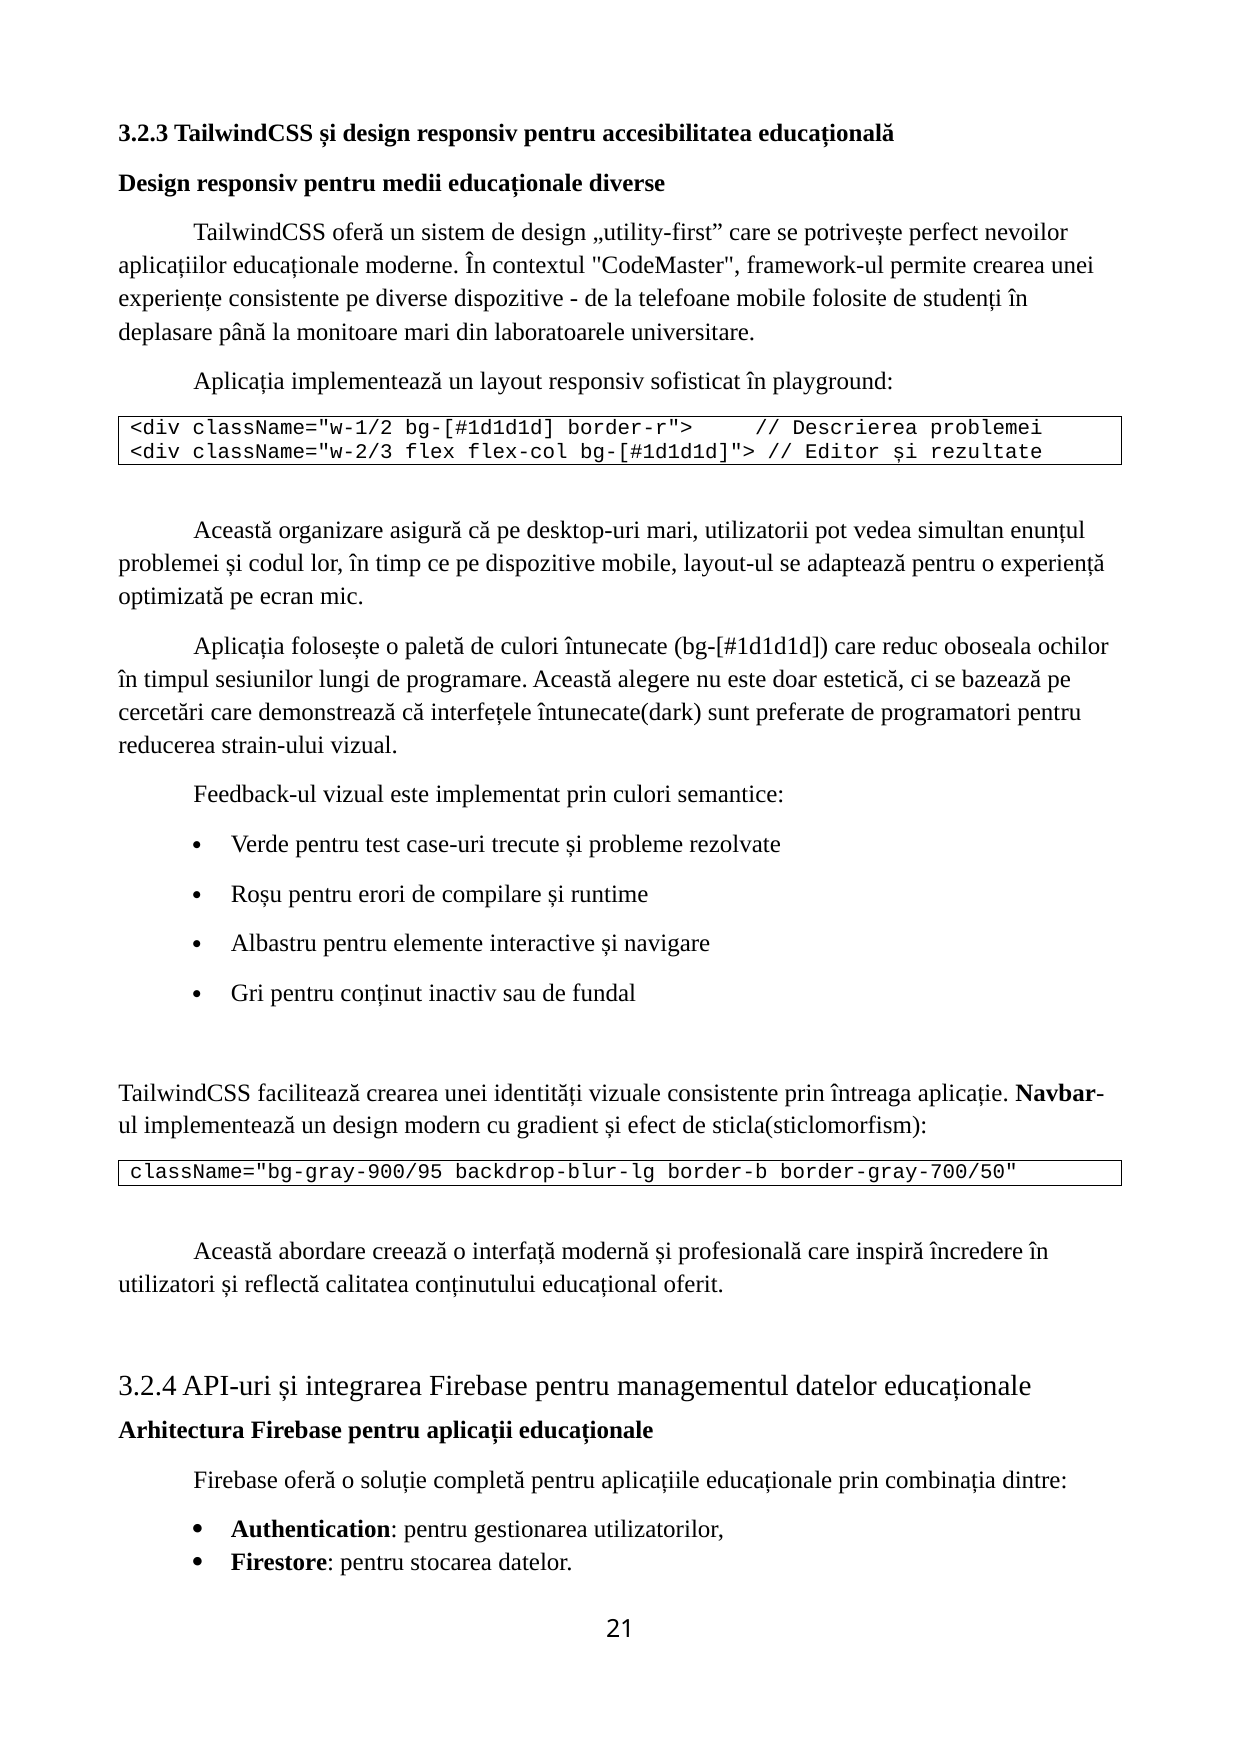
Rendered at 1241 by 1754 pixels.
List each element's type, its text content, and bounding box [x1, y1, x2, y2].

list Firestore: pentru stocarea datelor. [193, 1547, 1122, 1576]
text Firebase oferă o soluție completă pentru aplicațiile educaționale prin combinația dintre: [118, 1465, 1122, 1493]
table_header <div className="w-1/2 bg-[#1d1d1d] border-r"> // Descrierea problemei <div className="w-2/3 flex flex-col bg-[#1d1d1d]"> // Editor și rezultate [119, 417, 1121, 464]
text Design responsiv pentru medii educaționale diverse [118, 168, 1122, 197]
text TailwindCSS facilitează crearea unei identități vizuale consistente prin întreaga aplicație. Navbar-ul implementează un design modern cu gradient și efect de sticla(sticlomorfism): [118, 1078, 1122, 1139]
table_header className="bg-gray-900/95 backdrop-blur-lg border-b border-gray-700/50" [119, 1161, 1121, 1185]
subtitle 3.2.4 API-uri și integrarea Firebase pentru managementul datelor educaționale [118, 1368, 1122, 1402]
list Gri pentru conținut inactiv sau de fundal [193, 978, 1122, 1007]
text 3.2.3 TailwindCSS și design responsiv pentru accesibilitatea educațională [118, 118, 1122, 147]
text Feedback-ul vizual este implementat prin culori semantice: [118, 779, 1122, 808]
list Albastru pentru elemente interactive și navigare [193, 928, 1122, 957]
text TailwindCSS oferă un sistem de design „utility-first” care se potrivește perfect nevoilor aplicațiilor educaționale moderne. În contextul "CodeMaster", framework-ul permite crearea unei experiențe consistente pe diverse dispozitive - de la telefoane mobile folosite de studenți în deplasare până la monitoare mari din laboratoarele universitare. [118, 217, 1122, 345]
text Aplicația folosește o paletă de culori întunecate (bg-[#1d1d1d]) care reduc oboseala ochilor în timpul sesiunilor lungi de programare. Această alegere nu este doar estetică, ci se bazează pe cercetări care demonstrează că interfețele întunecate(dark) sunt preferate de programatori pentru reducerea strain-ului vizual. [118, 631, 1122, 758]
list Authentication: pentru gestionarea utilizatorilor, [193, 1514, 1122, 1543]
list Roșu pentru erori de compilare și runtime [193, 879, 1122, 908]
text Această organizare asigură că pe desktop-uri mari, utilizatorii pot vedea simultan enunțul problemei și codul lor, în timp ce pe dispozitive mobile, layout-ul se adaptează pentru o experiență optimizată pe ecran mic. [118, 515, 1122, 610]
text Arhitectura Firebase pentru aplicații educaționale [118, 1415, 1122, 1444]
text Această abordare creează o interfață modernă și profesională care inspiră încredere în utilizatori și reflectă calitatea conținutului educațional oferit. [118, 1236, 1122, 1297]
text Aplicația implementează un layout responsiv sofisticat în playground: [118, 366, 1122, 395]
list Verde pentru test case-uri trecute și probleme rezolvate [193, 829, 1122, 858]
